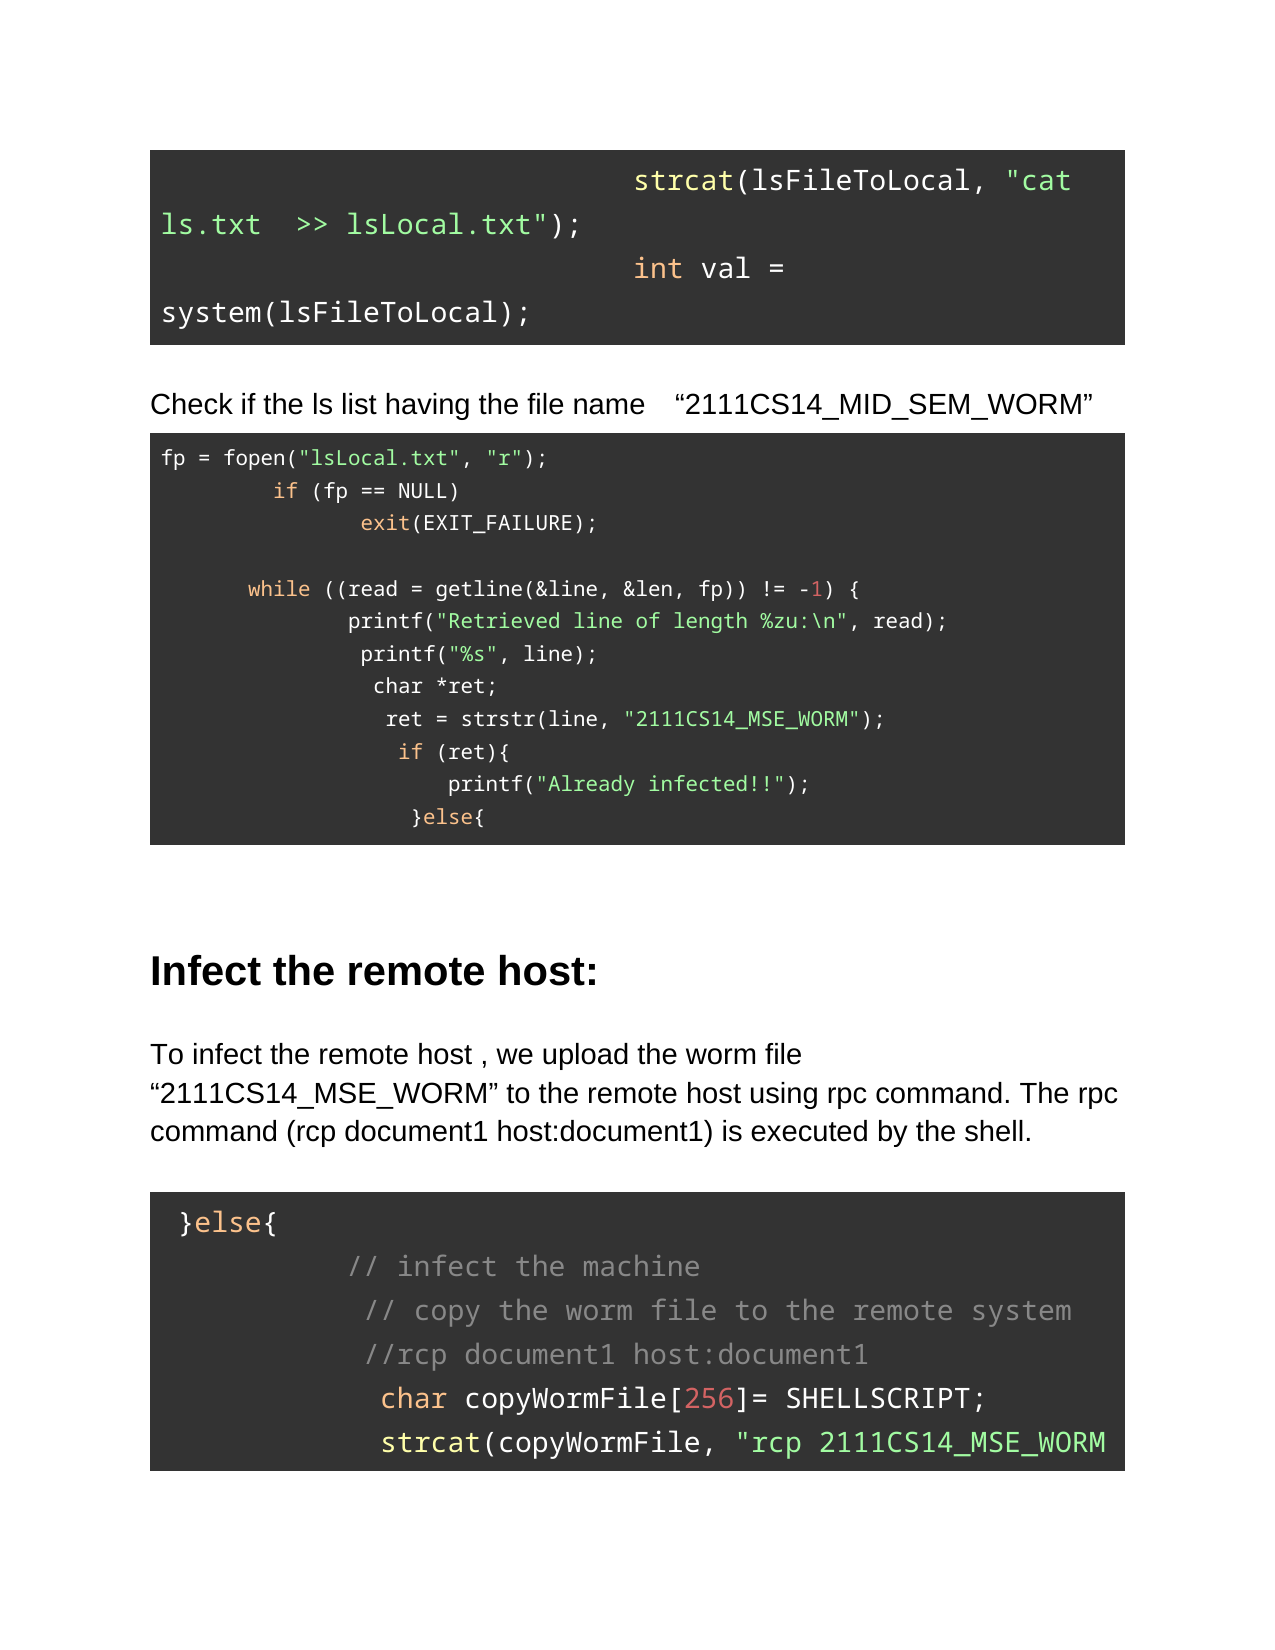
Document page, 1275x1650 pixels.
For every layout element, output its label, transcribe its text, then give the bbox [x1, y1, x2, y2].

subtitle Check if the ls list having the file name “2111CS14_MID_SEM_WORM” [150, 387, 1125, 420]
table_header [150, 150, 1125, 345]
subtitle Infect the remote host: [150, 947, 1125, 995]
table_header fp = fopen("lsLocal.txt", "r"); if (fp == NULL) exit(EXIT_FAILURE); while ((read = getline(&line, &len, fp)) != -1) { printf("Retrieved line of length %zu:\n", read); printf("%s", line); char *ret; ret = strstr(line, "2111CS14_MSE_WORM"); if (ret){ printf("Already infected!!"); }else{ [150, 433, 1125, 845]
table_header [150, 1192, 1125, 1471]
text To infect the remote host , we upload the worm file “2111CS14_MSE_WORM” to the remote host using rpc command. The rpc command (rcp document1 host:document1) is executed by the shell. [150, 1037, 1125, 1148]
